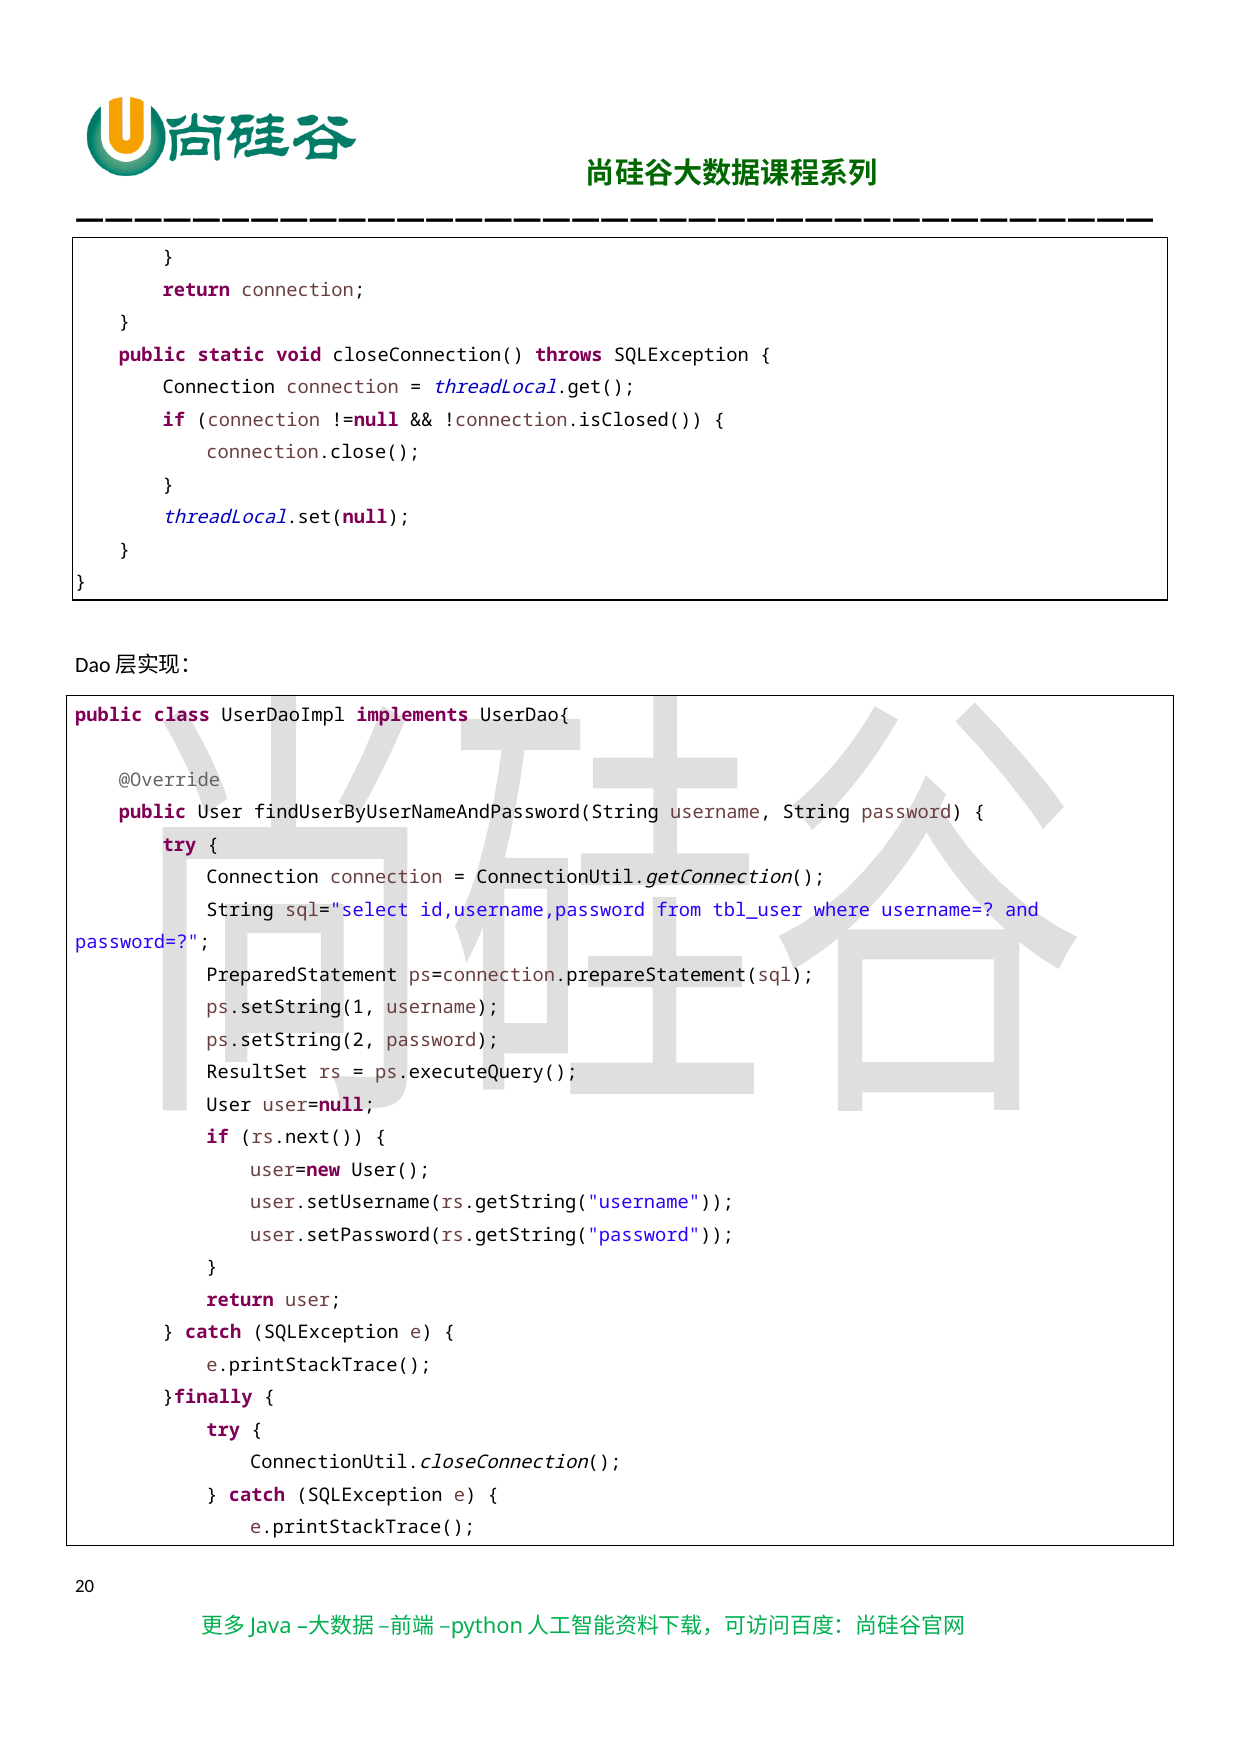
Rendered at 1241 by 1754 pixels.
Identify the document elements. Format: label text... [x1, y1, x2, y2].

text if (rs.next()) { [75, 1120, 1165, 1153]
text e.printStackTrace(); [67, 1507, 1173, 1545]
text public static void closeConnection() throws SQLException { [75, 337, 1165, 370]
text } catch (SQLException e) { [75, 1478, 1165, 1507]
text public User findUserByUserNameAndPassword(String username, String password) { [75, 795, 1165, 828]
text } [75, 1250, 1165, 1283]
text } [75, 467, 1165, 500]
text ps.setString(2, password); [75, 1023, 1165, 1055]
text Connection connection = threadLocal.get(); [75, 370, 1165, 402]
text } [73, 238, 1167, 272]
text user.setUsername(rs.getString("username")); [75, 1185, 1165, 1218]
text }finally { [75, 1380, 1165, 1413]
text user=new User(); [75, 1153, 1165, 1185]
text ConnectionUtil.closeConnection(); [75, 1445, 1165, 1478]
text } [75, 532, 1165, 562]
text String sql="select id,username,password from tbl_user where username=? and password=?"; [75, 893, 1165, 958]
text ps.setString(1, username); [75, 990, 1165, 1023]
text } [75, 305, 1165, 337]
text e.printStackTrace(); [75, 1348, 1165, 1380]
text return connection; [75, 272, 1165, 305]
text if (connection !=null && !connection.isClosed()) { [75, 402, 1165, 435]
text Connection connection = ConnectionUtil.getConnection(); [75, 860, 1165, 893]
text ResultSet rs = ps.executeQuery(); [75, 1055, 1165, 1088]
text } [73, 562, 1167, 599]
text } catch (SQLException e) { [75, 1315, 1165, 1348]
text user.setPassword(rs.getString("password")); [75, 1218, 1165, 1250]
text @Override [75, 763, 1165, 795]
text public class UserDaoImpl implements UserDao{ [67, 696, 1173, 730]
text threadLocal.set(null); [75, 500, 1165, 532]
text User user=null; [75, 1088, 1165, 1120]
text try { [75, 828, 1165, 860]
text try { [75, 1413, 1165, 1445]
picture [75, 88, 363, 184]
text connection.close(); [75, 435, 1165, 467]
text return user; [75, 1283, 1165, 1315]
text PreparedStatement ps=connection.prepareStatement(sql); [75, 958, 1165, 990]
text Dao层实现： [75, 646, 1165, 679]
